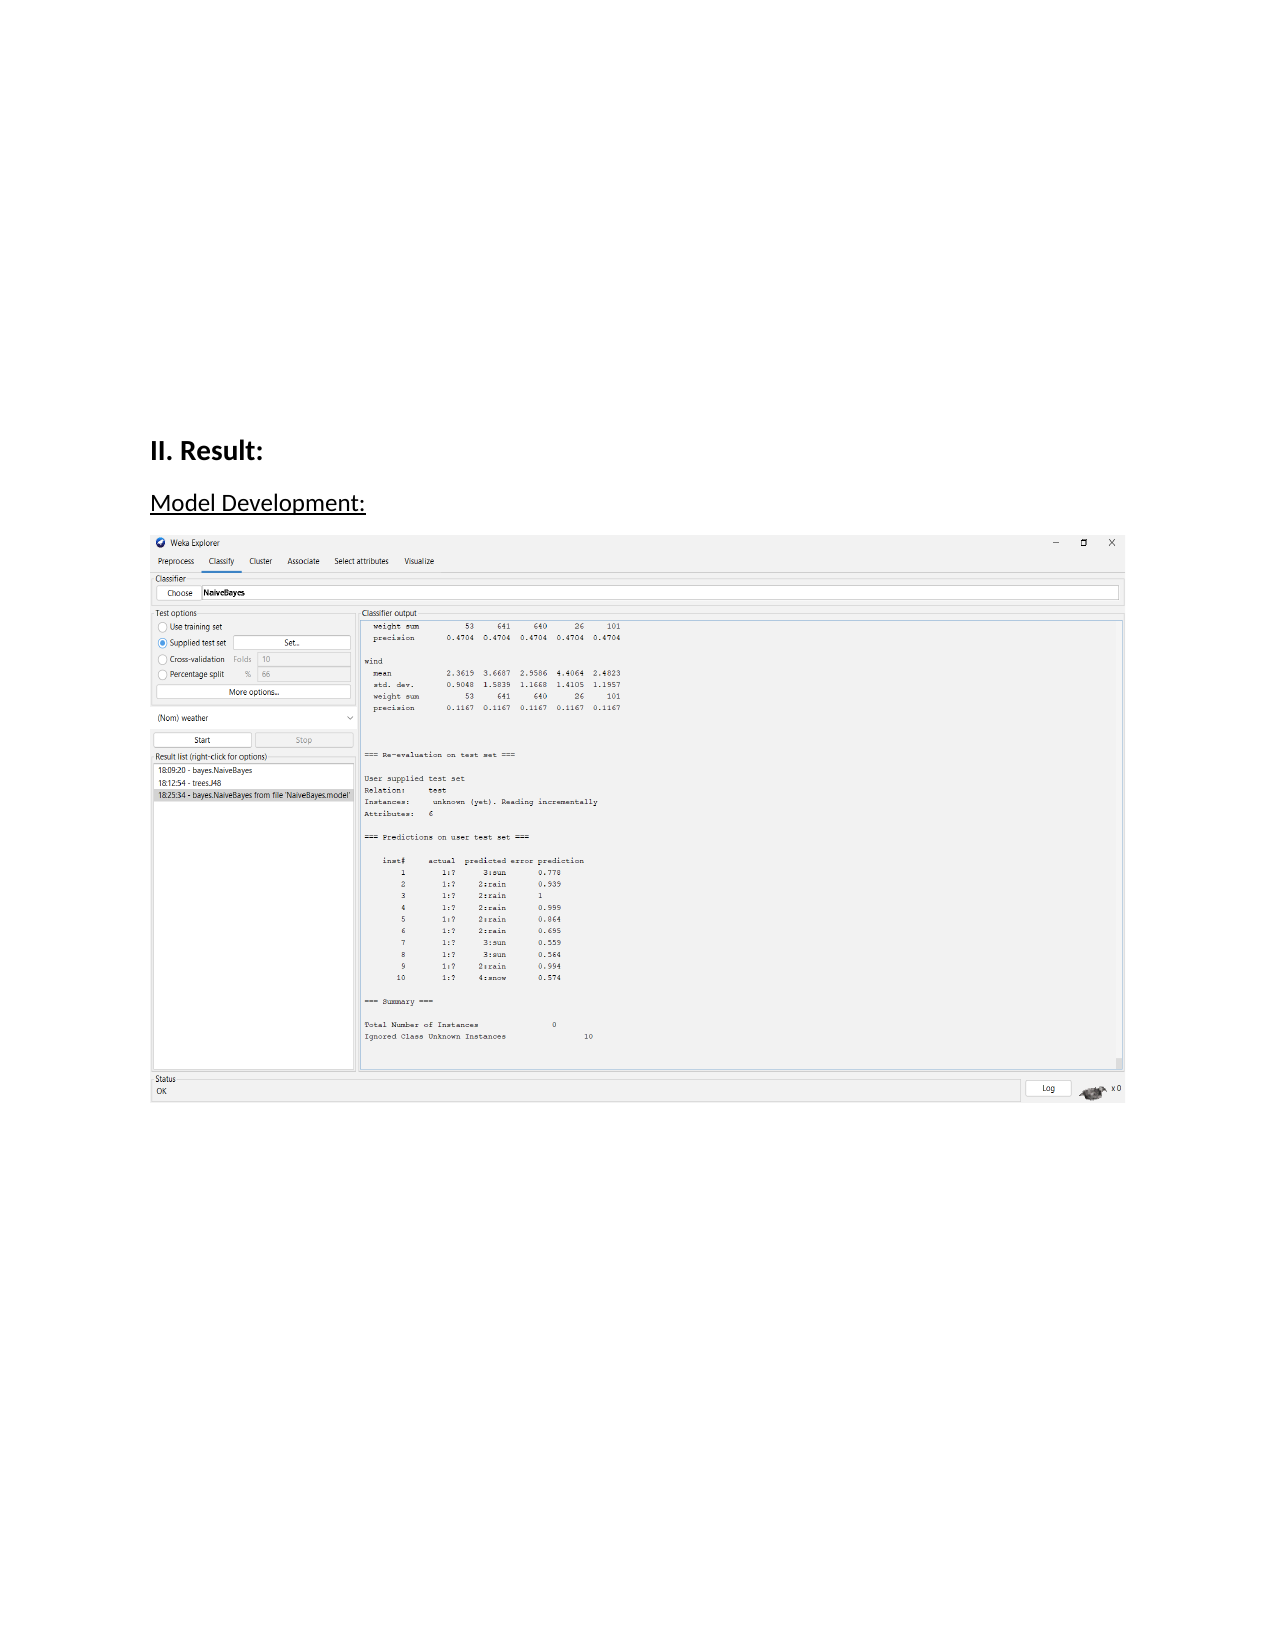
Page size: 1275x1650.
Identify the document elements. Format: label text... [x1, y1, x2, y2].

picture [150, 535, 1125, 1103]
text Model Development: [150, 487, 1125, 518]
text II. Result: [150, 432, 1125, 467]
